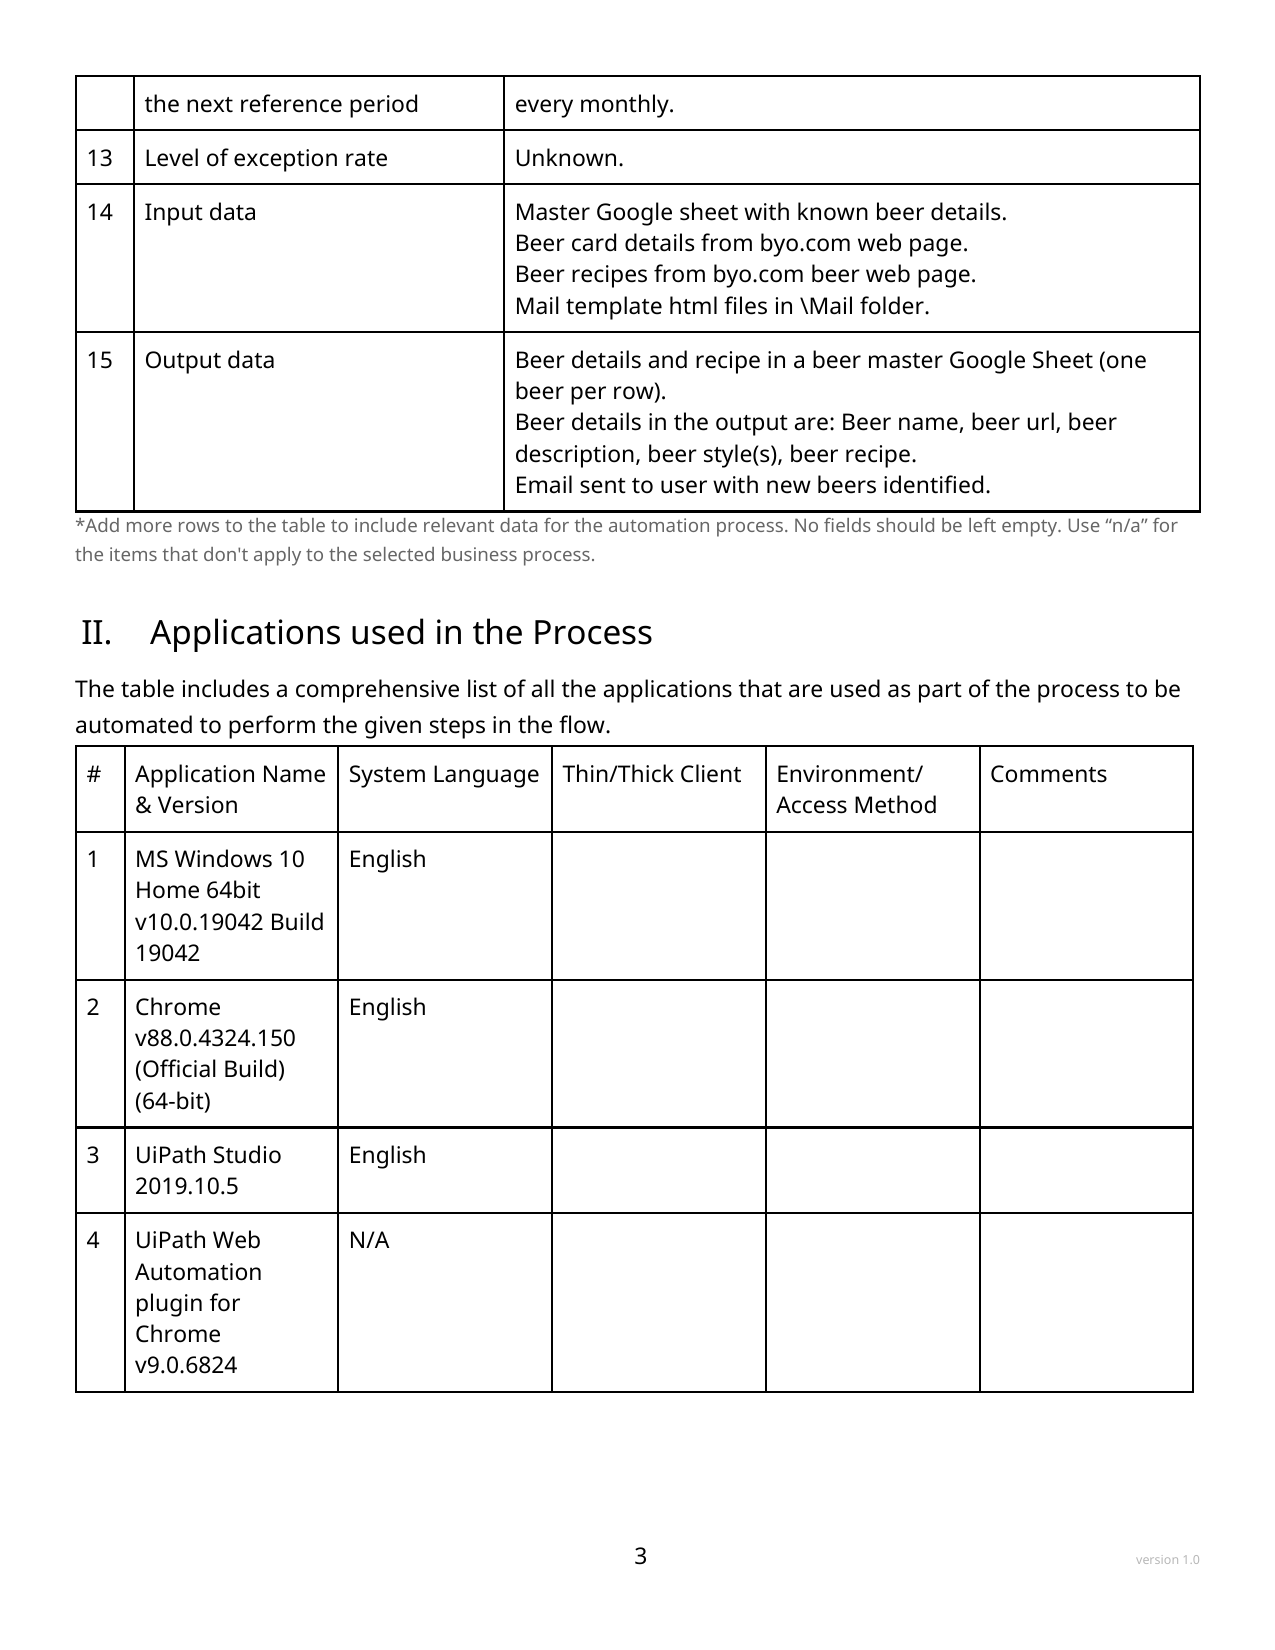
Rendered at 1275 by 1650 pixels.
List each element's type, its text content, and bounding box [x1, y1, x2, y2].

table_cell Output data [135, 333, 503, 510]
table_header System Language [339, 747, 551, 831]
table_cell [981, 1214, 1192, 1391]
table_cell English [339, 1129, 551, 1212]
subtitle *Add more rows to the table to include relevant data for the automation process. No fields should be left empty. Use “n/a” for the items that don't apply to the selected business process. [75, 513, 1200, 567]
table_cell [505, 77, 1199, 129]
table_cell 3 [77, 1129, 124, 1212]
table_cell 1 [77, 833, 124, 978]
table_cell Input data [135, 185, 503, 331]
table_cell [981, 833, 1192, 978]
table_cell 4 [77, 1214, 124, 1391]
table_cell 14 [77, 185, 133, 331]
table_cell [767, 1129, 979, 1212]
table_cell [767, 833, 979, 978]
table_cell [553, 833, 765, 978]
table_header # [77, 747, 124, 831]
table_header Thin/Thick Client [553, 747, 765, 831]
table_cell [767, 1214, 979, 1391]
table_cell 12 [77, 77, 133, 129]
table_cell UiPath Web Automation plugin for Chrome v9.0.6824 [126, 1214, 337, 1391]
table_header Comments [981, 747, 1192, 831]
text The table includes a comprehensive list of all the applications that are used as part of the process to be automated to perform the given steps in the flow. [75, 673, 1200, 740]
table_cell [553, 1214, 765, 1391]
table_cell UiPath Studio 2019.10.5 [126, 1129, 337, 1212]
table_cell [981, 1129, 1192, 1212]
table_cell Master Google sheet with known beer details. Beer card details from byo.com web page. Beer recipes from byo.com beer web page. Mail template html files in \Mail folder. [505, 185, 1199, 331]
table_cell Beer details and recipe in a beer master Google Sheet (one beer per row). Beer details in the output are: Beer name, beer url, beer description, beer style(s), beer recipe. Email sent to user with new beers identified. [505, 333, 1199, 510]
table_cell 15 [77, 333, 133, 510]
table_cell English [339, 981, 551, 1126]
table_cell [767, 981, 979, 1126]
table_cell Level of exception rate [135, 131, 503, 183]
table_cell English [339, 833, 551, 978]
table_cell Unknown. [505, 131, 1199, 183]
table_cell Chrome v88.0.4324.150 (Official Build) (64-bit) [126, 981, 337, 1126]
table_cell [981, 981, 1192, 1126]
table_cell N/A [339, 1214, 551, 1391]
table_cell 13 [77, 131, 133, 183]
table_header Application Name & Version [126, 747, 337, 831]
table_header Environment/ Access Method [767, 747, 979, 831]
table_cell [135, 77, 503, 129]
table_cell 2 [77, 981, 124, 1126]
table_cell [553, 1129, 765, 1212]
table_cell MS Windows 10 Home 64bit v10.0.19042 Build 19042 [126, 833, 337, 978]
table_cell [553, 981, 765, 1126]
subtitle Applications used in the Process [112, 608, 1200, 654]
